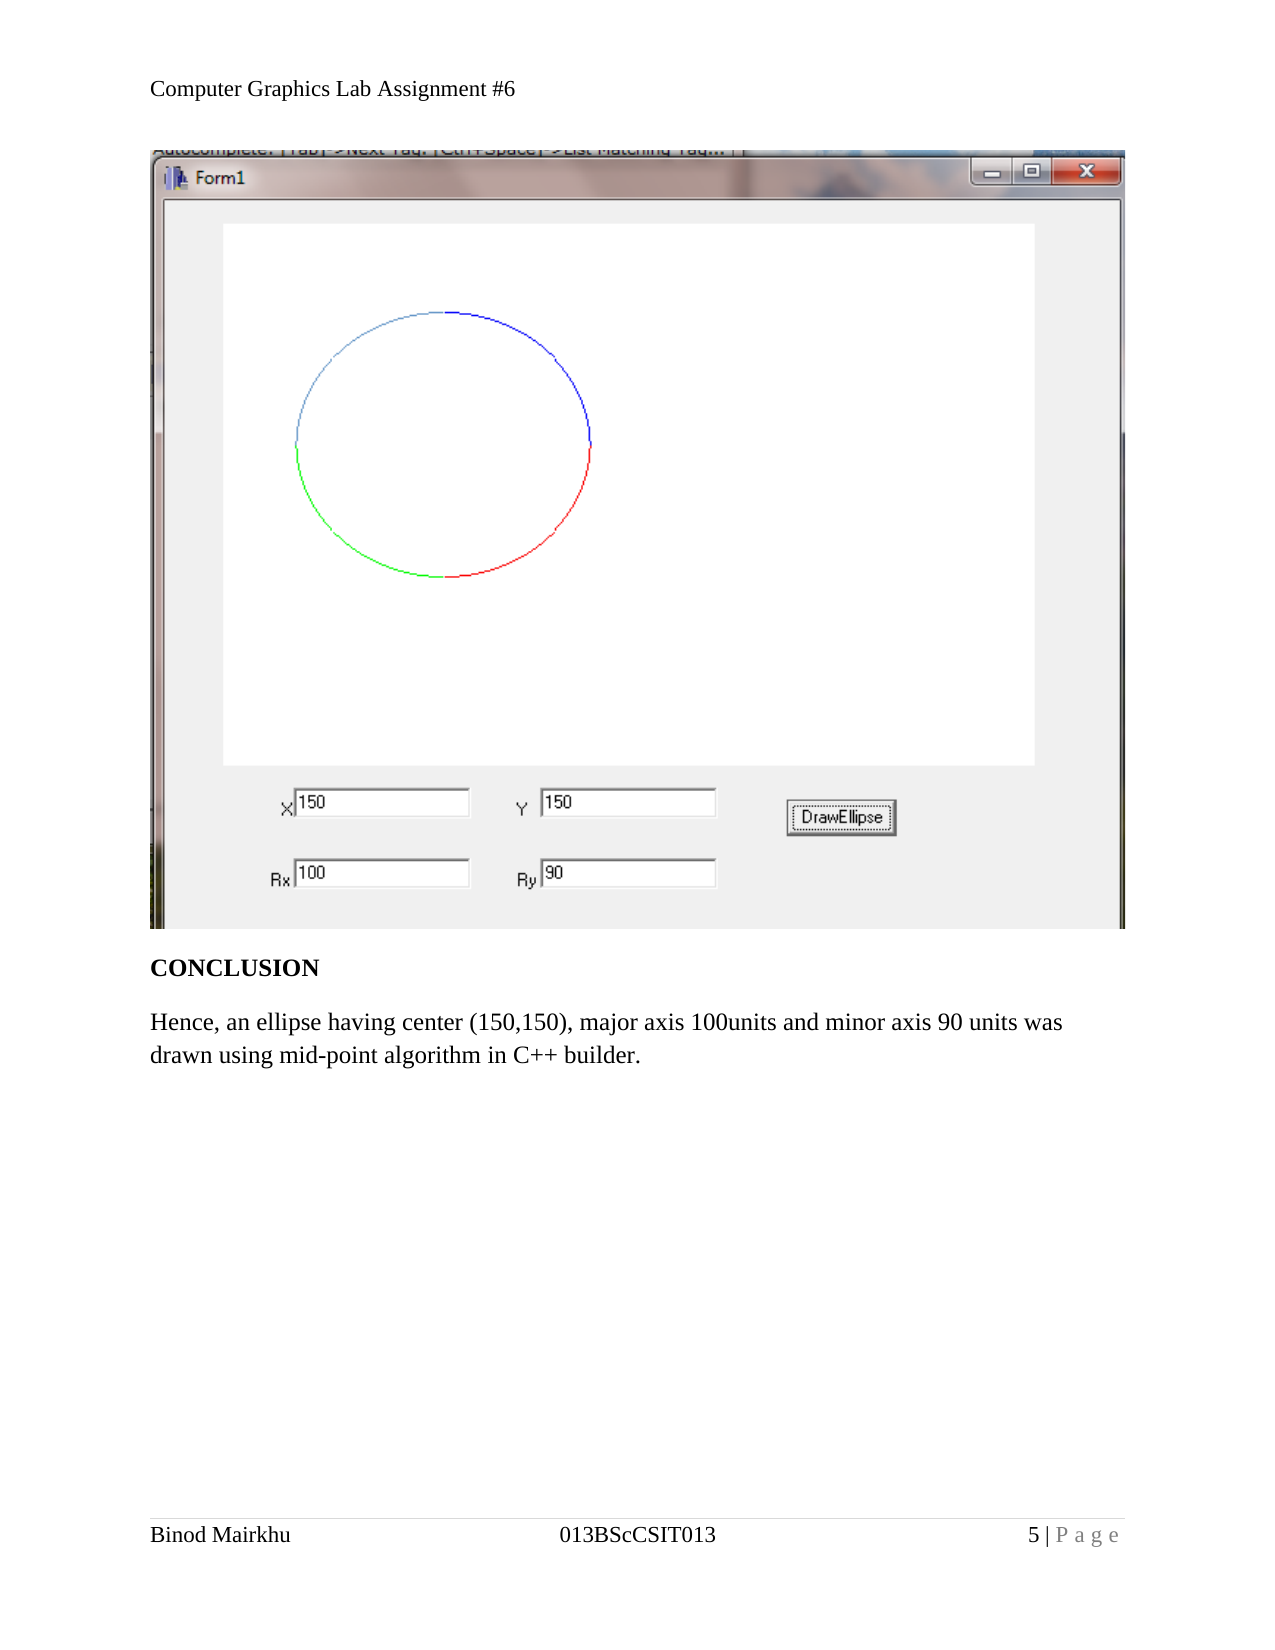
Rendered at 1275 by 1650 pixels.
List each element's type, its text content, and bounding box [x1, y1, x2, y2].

text CONCLUSION [150, 953, 1125, 982]
picture [150, 150, 1125, 929]
text Hence, an ellipse having center (150,150), major axis 100units and minor axis 90 units was drawn using mid-point algorithm in C++ builder. [150, 1007, 1125, 1069]
